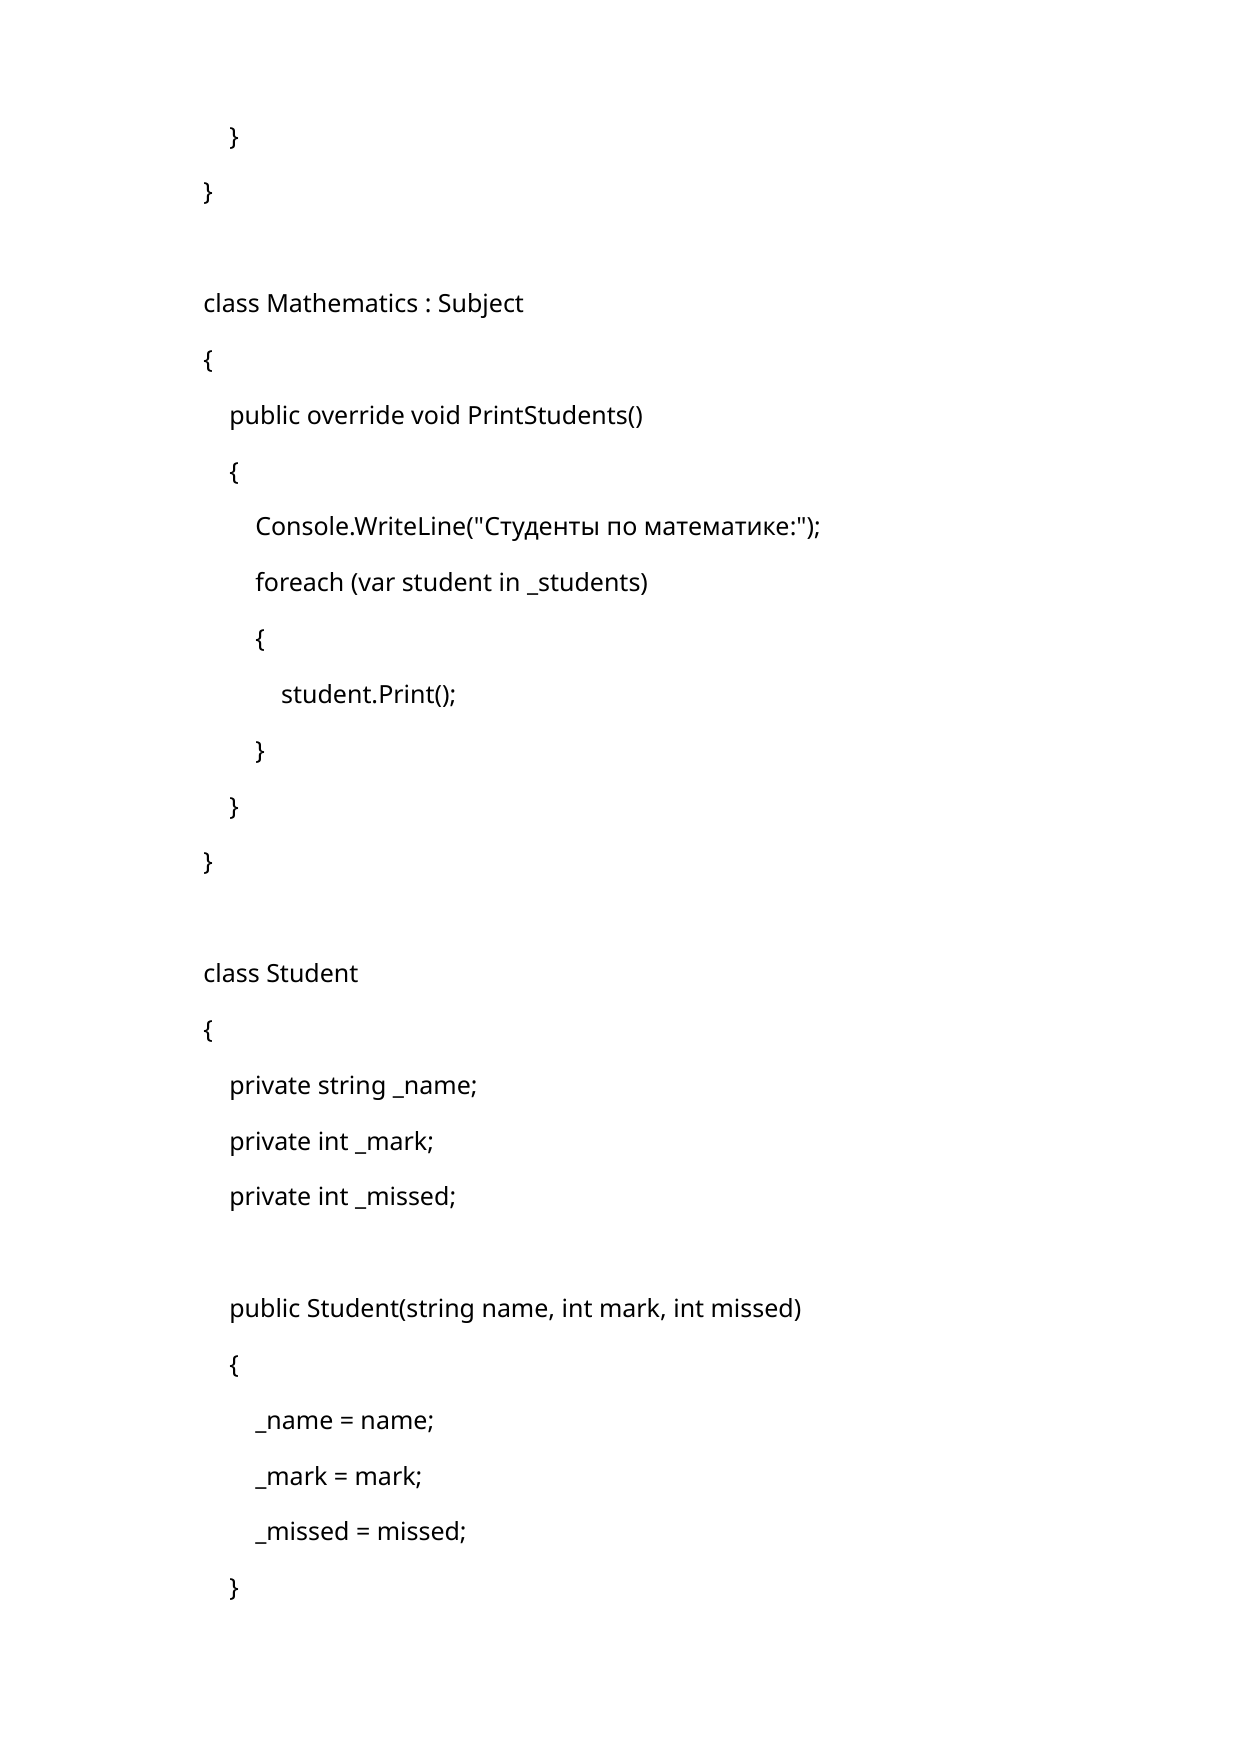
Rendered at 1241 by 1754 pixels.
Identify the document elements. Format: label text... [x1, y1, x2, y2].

text { [177, 341, 1152, 376]
text private int _mark; [177, 1123, 1152, 1157]
text } [177, 118, 1152, 152]
text } [177, 844, 1152, 878]
text { [177, 453, 1152, 487]
text Console.WriteLine("Студенты по математике:"); [177, 509, 1152, 543]
text foreach (var student in _students) [177, 565, 1152, 599]
text private string _name; [177, 1067, 1152, 1101]
text _name = name; [177, 1402, 1152, 1436]
text public override void PrintStudents() [177, 397, 1152, 431]
text class Mathematics : Subject [177, 286, 1152, 320]
text { [177, 621, 1152, 655]
text } [177, 1570, 1152, 1604]
text public Student(string name, int mark, int missed) [177, 1291, 1152, 1325]
text } [177, 788, 1152, 822]
text student.Print(); [177, 676, 1152, 711]
text private int _missed; [177, 1179, 1152, 1213]
text } [177, 732, 1152, 766]
text } [177, 174, 1152, 208]
text class Student [177, 956, 1152, 990]
text _missed = missed; [177, 1514, 1152, 1548]
text { [177, 1011, 1152, 1046]
text _mark = mark; [177, 1458, 1152, 1492]
text { [177, 1346, 1152, 1381]
